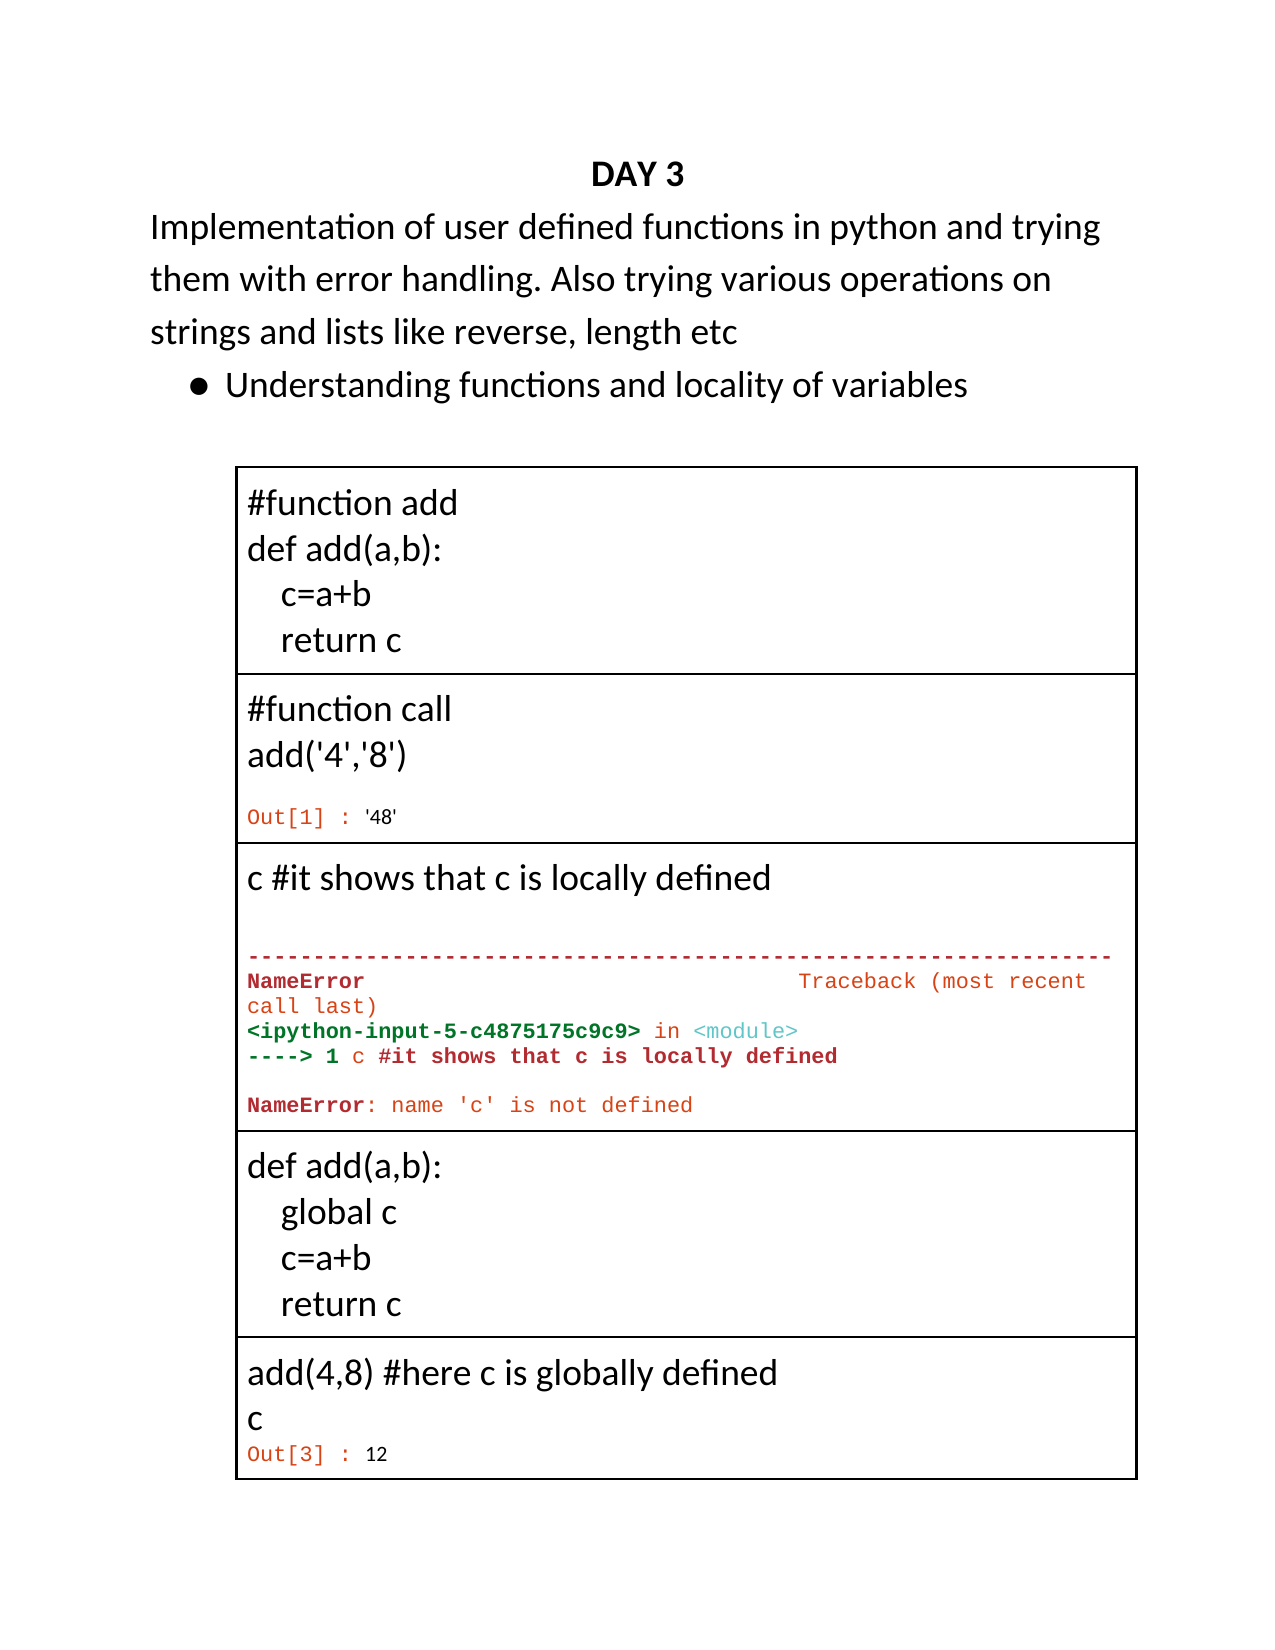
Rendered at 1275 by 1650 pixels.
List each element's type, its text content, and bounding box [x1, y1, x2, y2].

table_header #function add def add(a,b): c=a+b return c [238, 468, 1135, 672]
text DAY 3 [150, 150, 1125, 196]
table_cell def add(a,b): global c c=a+b return c [238, 1132, 1135, 1336]
table_cell c #it shows that c is locally defined ------------------------------------------------------------------ NameError Traceback (most recent call last) <ipython-input-5-c4875175c9c9> in <module> ----> 1 c #it shows that c is locally defined NameError: name 'c' is not defined [238, 844, 1135, 1130]
list Understanding functions and locality of variables [187, 361, 1125, 407]
table_cell add(4,8) #here c is globally defined c Out[3] : 12 [238, 1338, 1135, 1478]
text Implementation of user defined functions in python and trying them with error handling. Also trying various operations on strings and lists like reverse, length etc [150, 203, 1125, 354]
table_cell #function call add('4','8') Out[1] : '48' [238, 675, 1135, 842]
